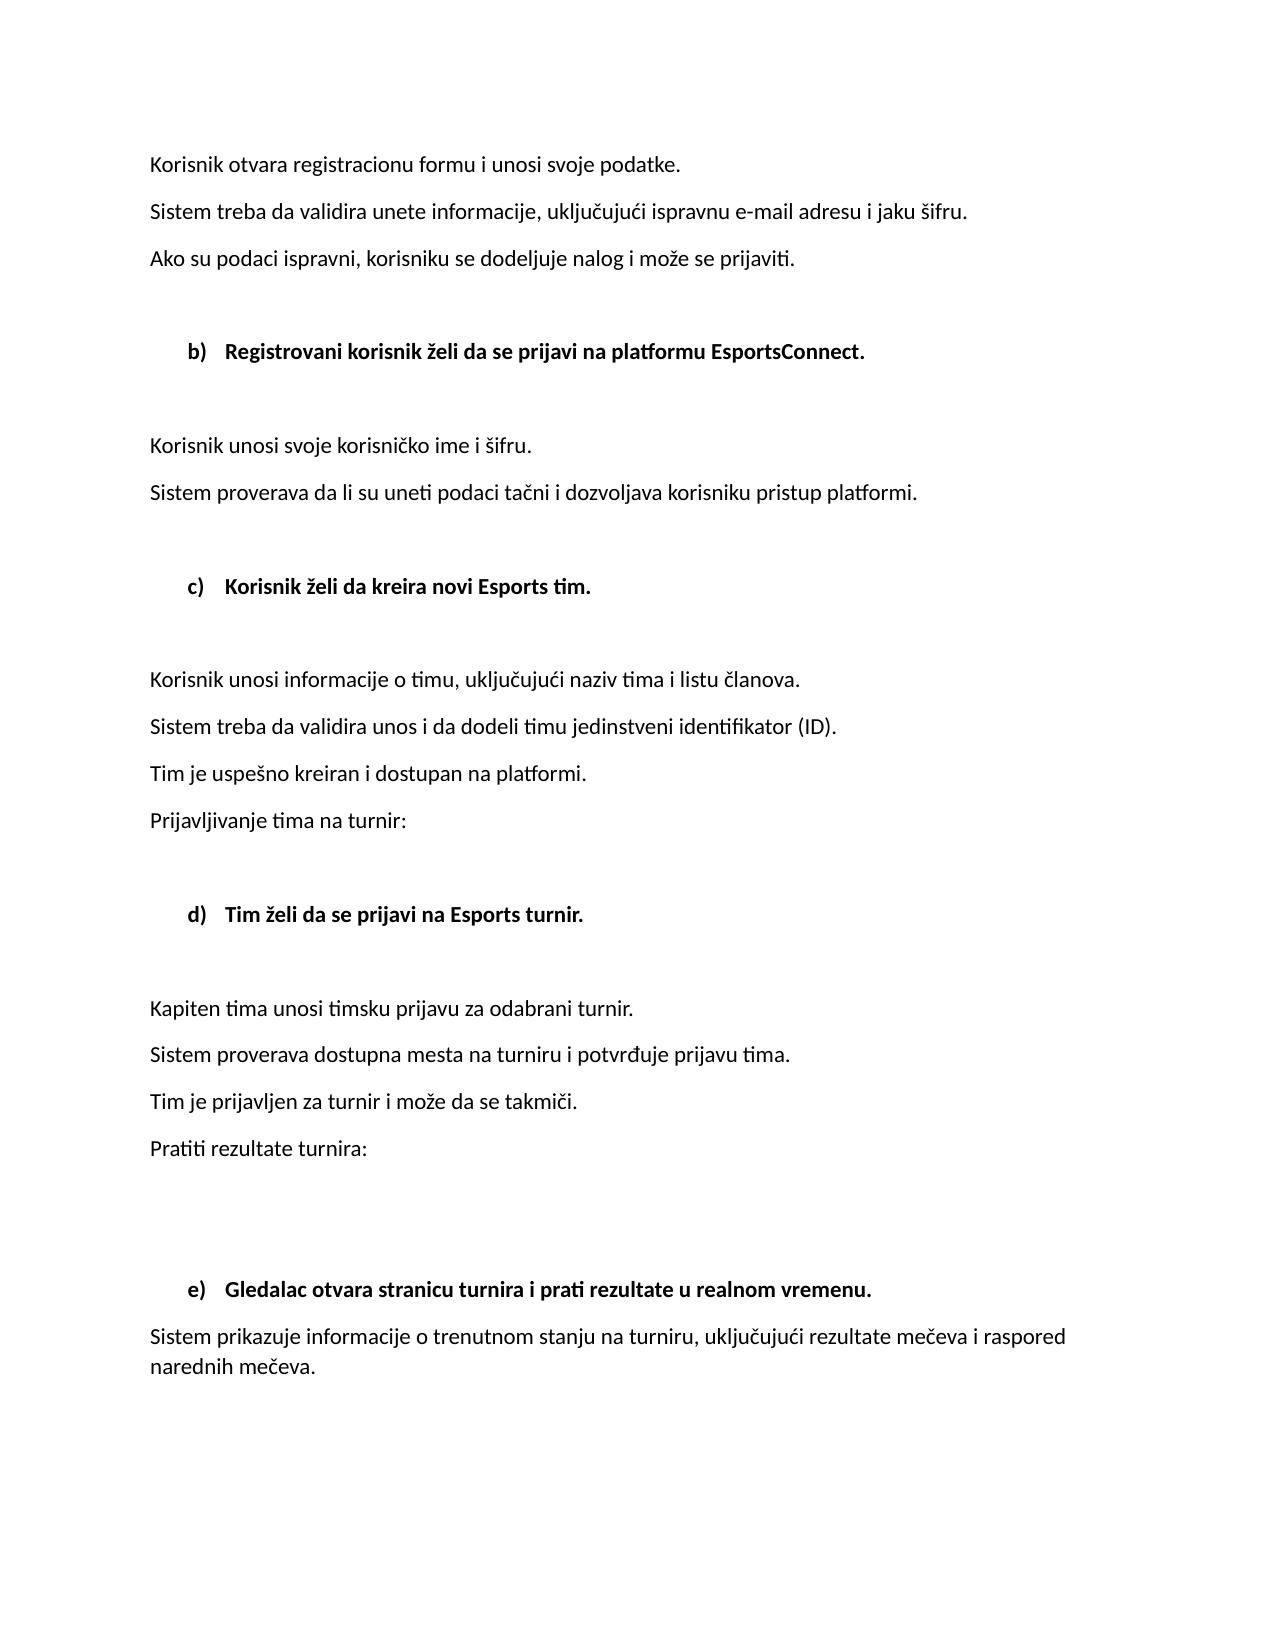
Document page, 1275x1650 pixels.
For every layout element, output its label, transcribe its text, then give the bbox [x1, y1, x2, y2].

text Sistem proverava da li su uneti podaci tačni i dozvoljava korisniku pristup platformi. [150, 478, 1125, 506]
text Korisnik unosi informacije o timu, uključujući naziv tima i listu članova. [150, 666, 1125, 694]
list Korisnik želi da kreira novi Esports tim. [187, 572, 1125, 600]
text Kapiten tima unosi timsku prijavu za odabrani turnir. [150, 994, 1125, 1022]
text Sistem proverava dostupna mesta na turniru i potvrđuje prijavu tima. [150, 1041, 1125, 1069]
text Tim je prijavljen za turnir i može da se takmiči. [150, 1087, 1125, 1116]
text Sistem treba da validira unos i da dodeli timu jedinstveni identifikator (ID). [150, 712, 1125, 741]
text Korisnik unosi svoje korisničko ime i šifru. [150, 431, 1125, 459]
text Pratiti rezultate turnira: [150, 1134, 1125, 1162]
text Ako su podaci ispravni, korisniku se dodeljuje nalog i može se prijaviti. [150, 244, 1125, 272]
list Tim želi da se prijavi na Esports turnir. [187, 900, 1125, 928]
text Tim je uspešno kreiran i dostupan na platformi. [150, 759, 1125, 787]
text Sistem treba da validira unete informacije, uključujući ispravnu e-mail adresu i jaku šifru. [150, 197, 1125, 225]
text Sistem prikazuje informacije o trenutnom stanju na turniru, uključujući rezultate mečeva i raspored narednih mečeva. [150, 1322, 1125, 1380]
list Registrovani korisnik želi da se prijavi na platformu EsportsConnect. [187, 337, 1125, 366]
text Korisnik otvara registracionu formu i unosi svoje podatke. [150, 150, 1125, 178]
list Gledalac otvara stranicu turnira i prati rezultate u realnom vremenu. [187, 1275, 1125, 1303]
text Prijavljivanje tima na turnir: [150, 806, 1125, 834]
